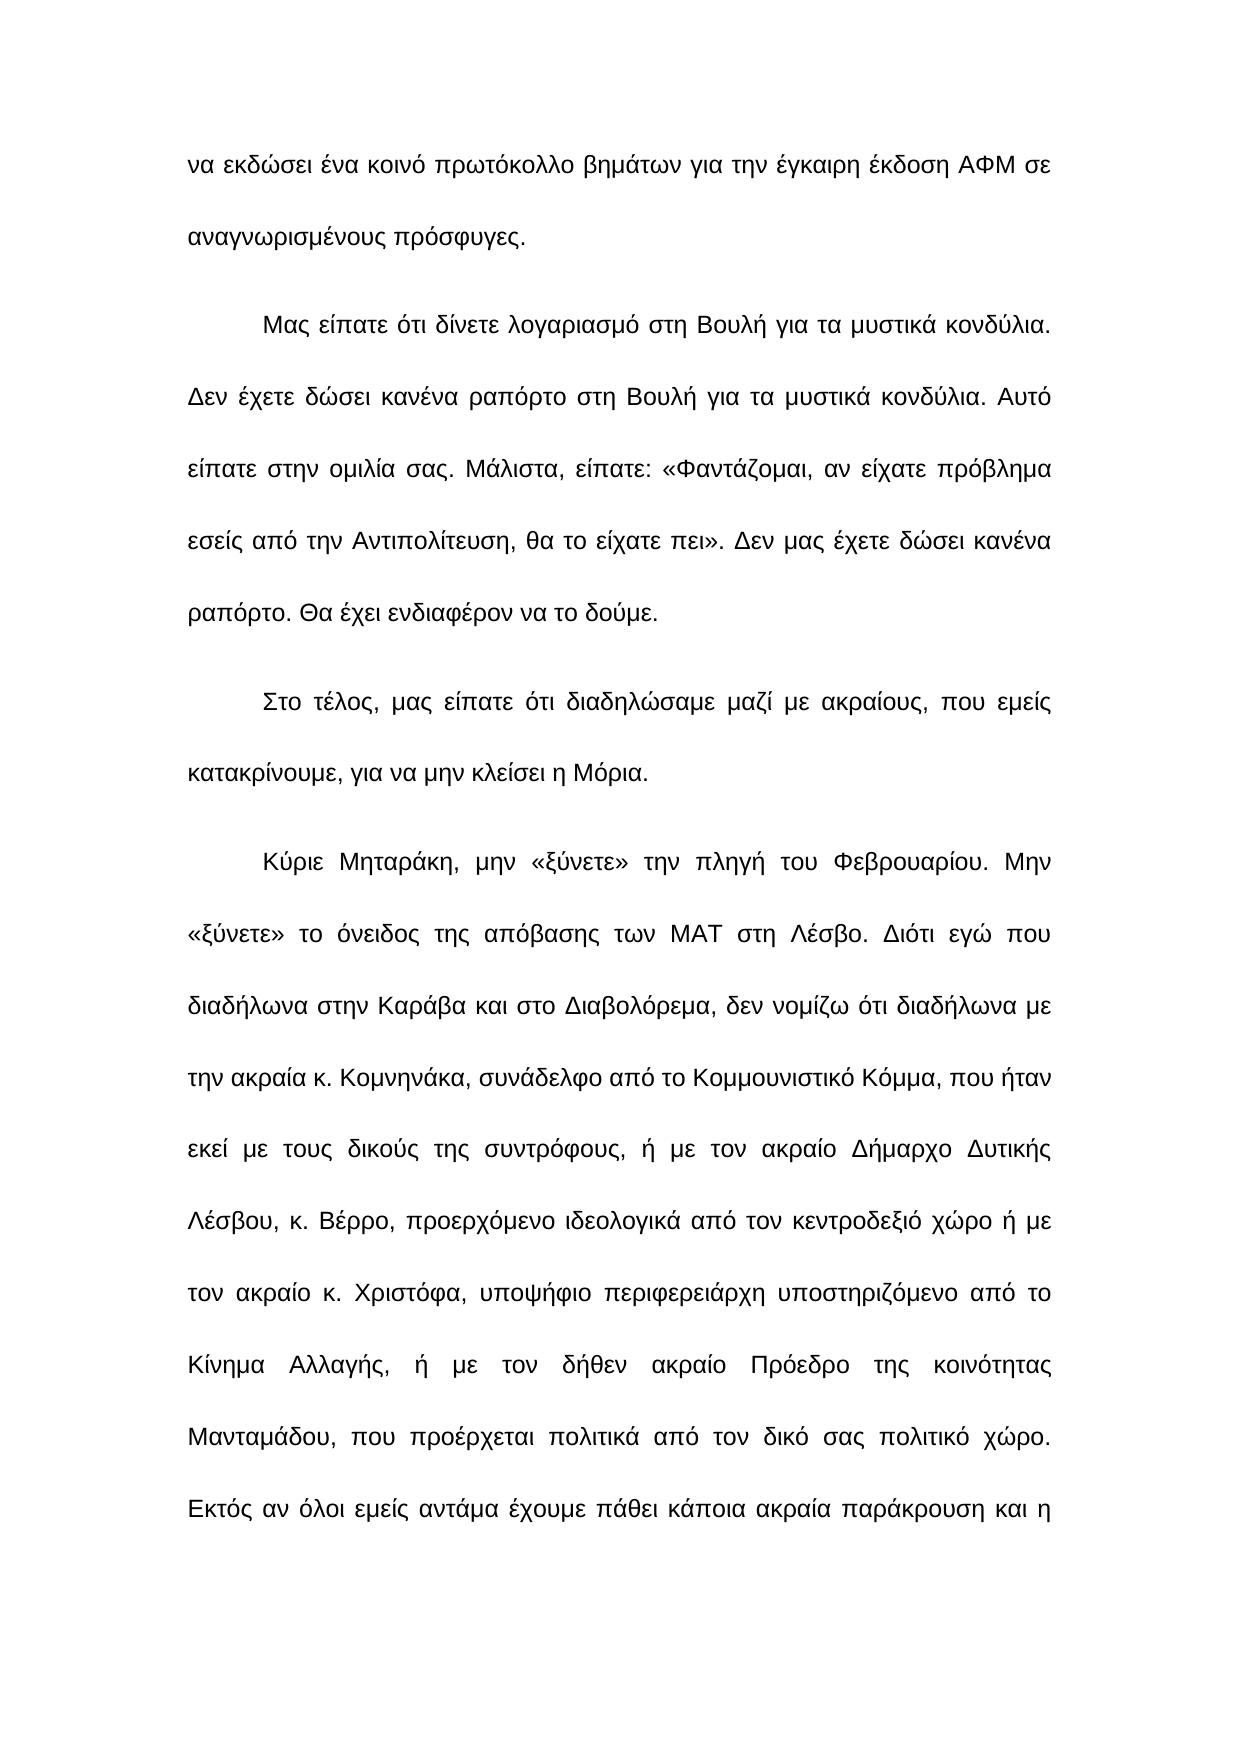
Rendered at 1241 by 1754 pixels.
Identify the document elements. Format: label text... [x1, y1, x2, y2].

text Στο τέλος, μας είπατε ότι διαδηλώσαμε μαζί με ακραίους, που εμείς κατακρίνουμε, για να μην κλείσει η Μόρια. [187, 686, 1053, 787]
text Μας είπατε ότι δίνετε λογαριασμό στη Βουλή για τα μυστικά κονδύλια. Δεν έχετε δώσει κανένα ραπόρτο στη Βουλή για τα μυστικά κονδύλια. Αυτό είπατε στην ομιλία σας. Μάλιστα, είπατε: «Φαντάζομαι, αν είχατε πρόβλημα εσείς από την Αντιπολίτευση, θα το είχατε πει». Δεν μας έχετε δώσει κανένα ραπόρτο. Θα έχει ενδιαφέρον να το δούμε. [187, 310, 1053, 627]
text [187, 150, 1053, 251]
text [187, 847, 1053, 1522]
